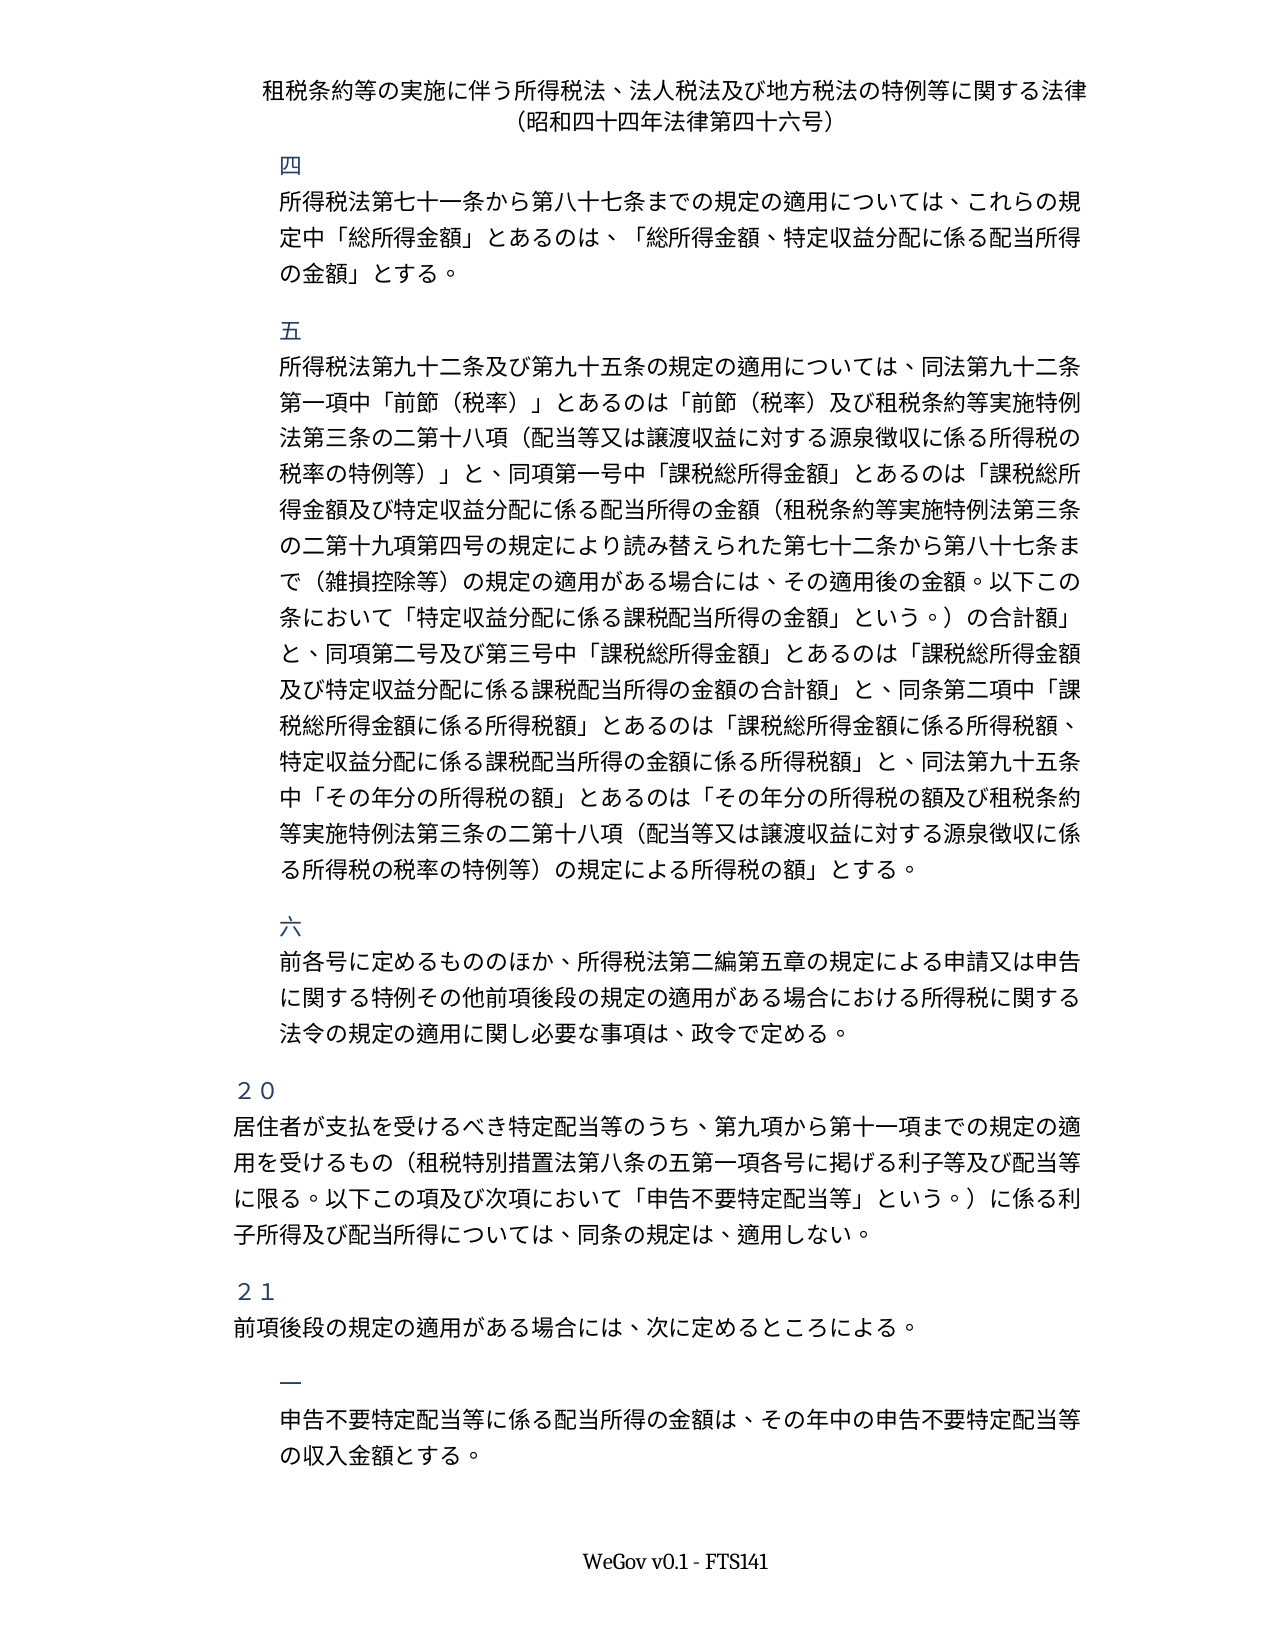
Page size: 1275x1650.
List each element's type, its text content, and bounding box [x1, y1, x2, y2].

subtitle 五 [279, 314, 1087, 346]
subtitle ２１ [233, 1276, 1087, 1307]
text 所得税法第七十一条から第八十七条までの規定の適用については、これらの規定中「総所得金額」とあるのは、「総所得金額、特定収益分配に係る配当所得の金額」とする。 [279, 186, 1087, 289]
text 申告不要特定配当等に係る配当所得の金額は、その年中の申告不要特定配当等の収入金額とする。 [279, 1404, 1087, 1471]
subtitle 六 [279, 910, 1087, 942]
subtitle 四 [279, 150, 1087, 181]
text 前項後段の規定の適用がある場合には、次に定めるところによる。 [233, 1311, 1087, 1343]
subtitle ２０ [233, 1075, 1087, 1106]
text 所得税法第九十二条及び第九十五条の規定の適用については、同法第九十二条第一項中「前節（税率）」とあるのは「前節（税率）及び租税条約等実施特例法第三条の二第十八項（配当等又は譲渡収益に対する源泉徴収に係る所得税の税率の特例等）」と、同項第一号中「課税総所得金額」とあるのは「課税総所得金額及び特定収益分配に係る配当所得の金額（租税条約等実施特例法第三条の二第十九項第四号の規定により読み替えられた第七十二条から第八十七条まで（雑損控除等）の規定の適用がある場合には、その適用後の金額。以下この条において「特定収益分配に係る課税配当所得の金額」という。）の合計額」と、同項第二号及び第三号中「課税総所得金額」とあるのは「課税総所得金額及び特定収益分配に係る課税配当所得の金額の合計額」と、同条第二項中「課税総所得金額に係る所得税額」とあるのは「課税総所得金額に係る所得税額、特定収益分配に係る課税配当所得の金額に係る所得税額」と、同法第九十五条中「その年分の所得税の額」とあるのは「その年分の所得税の額及び租税条約等実施特例法第三条の二第十八項（配当等又は譲渡収益に対する源泉徴収に係る所得税の税率の特例等）の規定による所得税の額」とする。 [279, 351, 1087, 885]
text 居住者が支払を受けるべき特定配当等のうち、第九項から第十一項までの規定の適用を受けるもの（租税特別措置法第八条の五第一項各号に掲げる利子等及び配当等に限る。以下この項及び次項において「申告不要特定配当等」という。）に係る利子所得及び配当所得については、同条の規定は、適用しない。 [233, 1111, 1087, 1250]
text 前各号に定めるもののほか、所得税法第二編第五章の規定による申請又は申告に関する特例その他前項後段の規定の適用がある場合における所得税に関する法令の規定の適用に関し必要な事項は、政令で定める。 [279, 946, 1087, 1049]
subtitle 一 [279, 1368, 1087, 1399]
